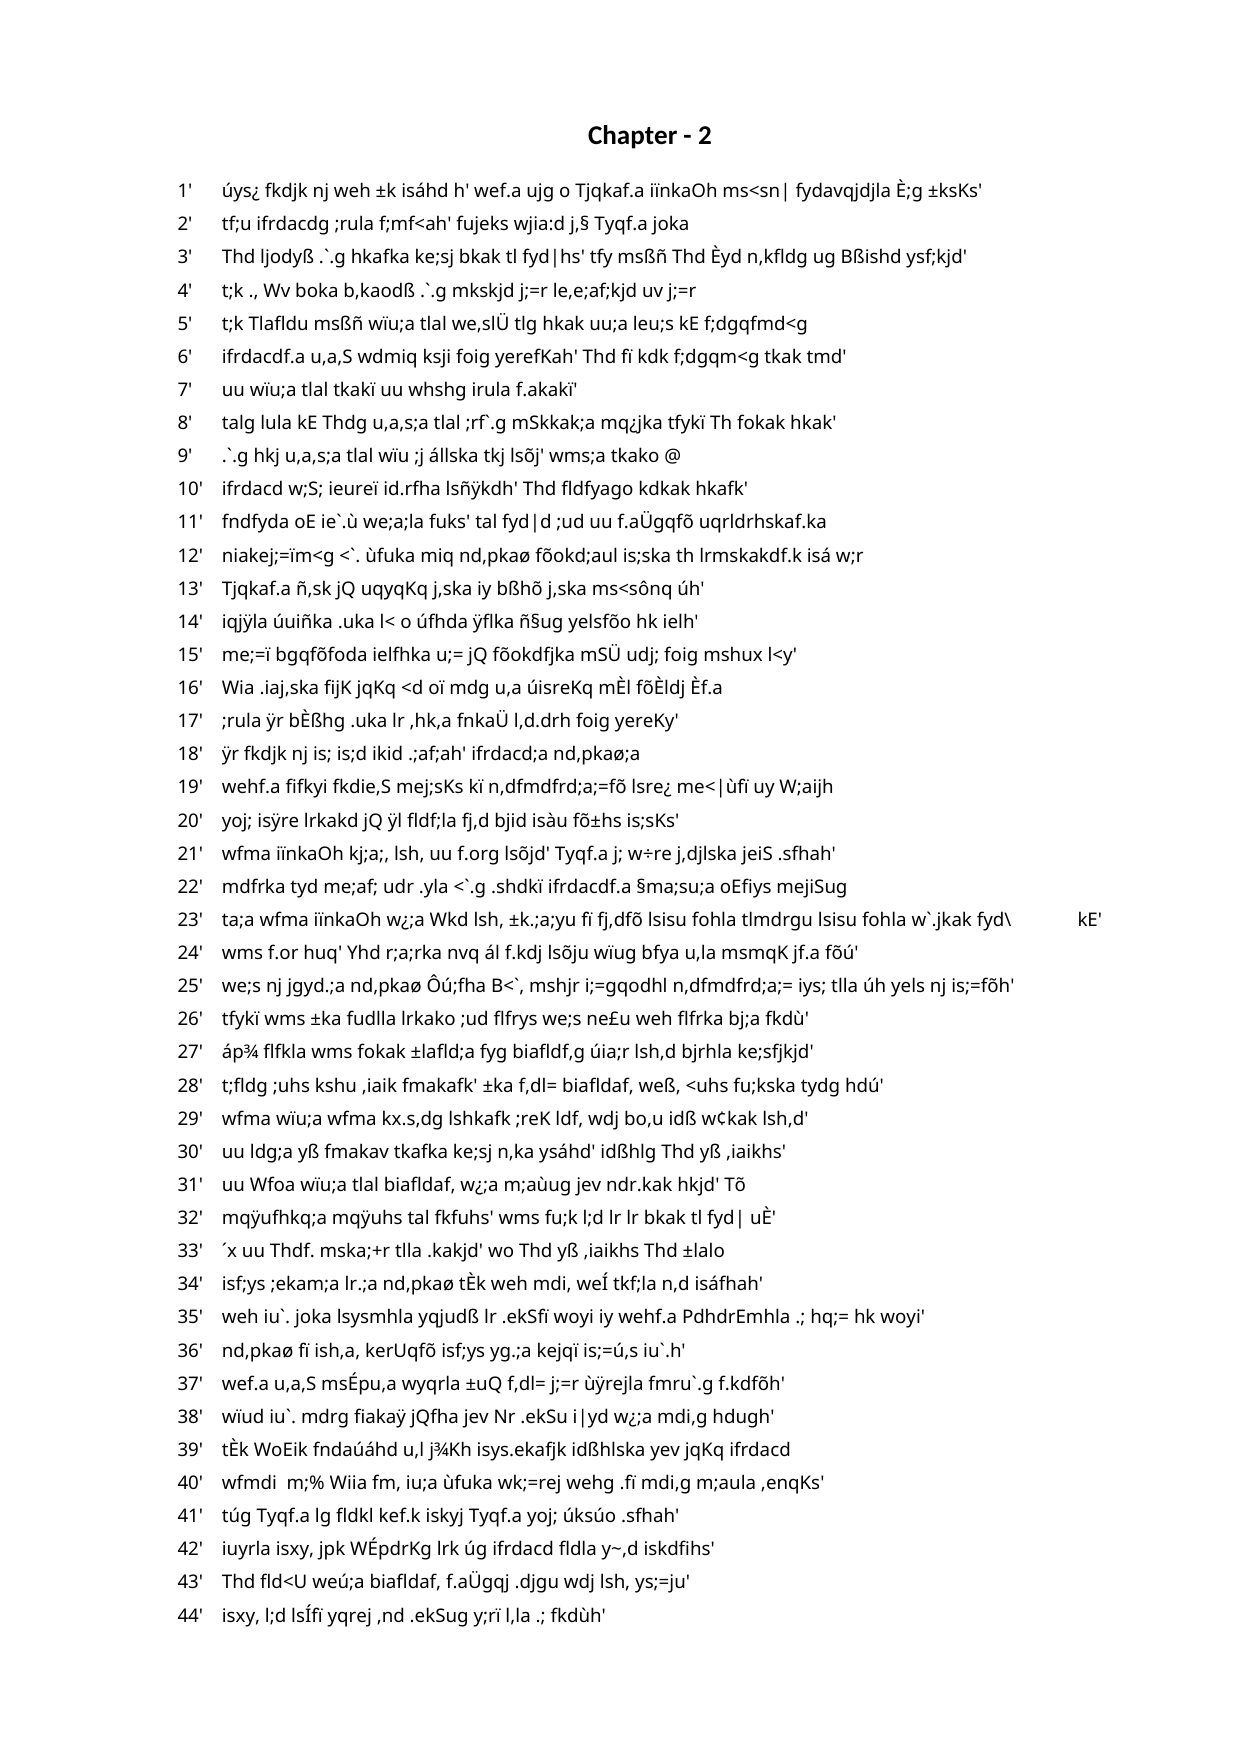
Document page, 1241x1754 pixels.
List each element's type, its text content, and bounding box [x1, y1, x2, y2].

text 10' ifrdacd w;S; ieureï id.rfha lsñÿkdh' Thd fldfyago kdkak hkafk' [177, 476, 1122, 501]
text 15' me;=ï bgqfõfoda ielfhka u;= jQ fõokdfjka mSÜ udj; foig mshux l<y' [177, 641, 1122, 667]
text 22' mdfrka tyd me;af; udr .yla <`.g .shdkï ifrdacdf.a §ma;su;a oEfiys mejiSug [177, 873, 1122, 899]
text 18' ÿr fkdjk nj is; is;d ikid .;af;ah' ifrdacd;a nd,pkaø;a [177, 741, 1122, 766]
text 39' tÈk WoEik fndaúáhd u,l j¾Kh isys.ekafjk idßhlska yev jqKq ifrdacd [177, 1436, 1122, 1462]
text 3' Thd ljodyß .`.g hkafka ke;sj bkak tl fyd|hs' tfy msßñ Thd Èyd n,kfldg ug Bßishd ysf;kjd' [177, 244, 1122, 269]
text 19' wehf.a fifkyi fkdie,S mej;sKs kï n,dfmdfrd;a;=fõ lsre¿ me<|ùfï uy W;aijh [177, 774, 1122, 799]
text 40' wfmdi m;% Wiia fm, iu;a ùfuka wk;=rej wehg .fï mdi,g m;aula ,enqKs' [177, 1469, 1122, 1495]
text 21' wfma iïnkaOh kj;a;, lsh, uu f.org lsõjd' Tyqf.a j; w÷re j,djlska jeiS .sfhah' [177, 840, 1122, 866]
text 28' t;fldg ;uhs kshu ,iaik fmakafk' ±ka f,dl= biafldaf, weß, <uhs fu;kska tydg hdú' [177, 1072, 1122, 1097]
text 17' ;rula ÿr bÈßhg .uka lr ,hk,a fnkaÜ l,d.drh foig yereKy' [177, 707, 1122, 733]
text 41' túg Tyqf.a lg fldkl kef.k iskyj Tyqf.a yoj; úksúo .sfhah' [177, 1502, 1122, 1528]
text 23' ta;a wfma iïnkaOh w¿;a Wkd lsh, ±k.;a;yu fï fj,dfõ lsisu fohla tlmdrgu lsisu fohla w`.jkak fyd\ kE' [177, 906, 1122, 932]
text 38' wïud iu`. mdrg fiakaÿ jQfha jev Nr .ekSu i|yd w¿;a mdi,g hdugh' [177, 1403, 1122, 1429]
text 27' áp¾ flfkla wms fokak ±lafld;a fyg biafldf,g úia;r lsh,d bjrhla ke;sfjkjd' [177, 1039, 1122, 1064]
text 36' nd,pkaø fï ish,a, kerUqfõ isf;ys yg.;a kejqï is;=ú,s iu`.h' [177, 1337, 1122, 1362]
text 8' talg lula kE Thdg u,a,s;a tlal ;rf`.g mSkkak;a mq¿jka tfykï Th fokak hkak' [177, 409, 1122, 435]
text 35' weh iu`. joka lsysmhla yqjudß lr .ekSfï woyi iy wehf.a PdhdrEmhla .; hq;= hk woyi' [177, 1304, 1122, 1329]
text 31' uu Wfoa wïu;a tlal biafldaf, w¿;a m;aùug jev ndr.kak hkjd' Tõ [177, 1171, 1122, 1197]
text 12' niakej;=ïm<g <`. ùfuka miq nd,pkaø fõokd;aul is;ska th lrmskakdf.k isá w;r [177, 542, 1122, 567]
text 7' uu wïu;a tlal tkakï uu whshg irula f.akakï' [177, 376, 1122, 402]
text 11' fndfyda oE ie`.ù we;a;la fuks' tal fyd|d ;ud uu f.aÜgqfõ uqrldrhskaf.ka [177, 509, 1122, 534]
text 26' tfykï wms ±ka fudlla lrkako ;ud flfrys we;s ne£u weh flfrka bj;a fkdù' [177, 1006, 1122, 1031]
text 33' ´x uu Thdf. mska;+r tlla .kakjd' wo Thd yß ,iaikhs Thd ±lalo [177, 1237, 1122, 1263]
text 34' isf;ys ;ekam;a lr.;a nd,pkaø tÈk weh mdi, weÍ tkf;la n,d isáfhah' [177, 1271, 1122, 1296]
text 1' úys¿ fkdjk nj weh ±k isáhd h' wef.a ujg o Tjqkaf.a iïnkaOh ms<sn| fydavqjdjla È;g ±ksKs' [177, 177, 1122, 203]
text 44' isxy, l;d lsÍfï yqrej ,nd .ekSug y;rï l,la .; fkdùh' [177, 1602, 1122, 1627]
text 6' ifrdacdf.a u,a,S wdmiq ksji foig yerefKah' Thd fï kdk f;dgqm<g tkak tmd' [177, 343, 1122, 369]
text 13' Tjqkaf.a ñ,sk jQ uqyqKq j,ska iy bßhõ j,ska ms<sônq úh' [177, 575, 1122, 601]
text 5' t;k Tlafldu msßñ wïu;a tlal we,slÜ tlg hkak uu;a leu;s kE f;dgqfmd<g [177, 310, 1122, 336]
text 24' wms f.or huq' Yhd r;a;rka nvq ál f.kdj lsõju wïug bfya u,la msmqK jf.a fõú' [177, 939, 1122, 965]
text 16' Wia .iaj,ska fijK jqKq <d oï mdg u,a úisreKq mÈl fõÈldj Èf.a [177, 674, 1122, 700]
text 14' iqjÿla úuiñka .uka l< o úfhda ÿflka ñ§ug yelsfõo hk ielh' [177, 608, 1122, 634]
text 9' .`.g hkj u,a,s;a tlal wïu ;j állska tkj lsõj' wms;a tkako @ [177, 442, 1122, 468]
text 42' iuyrla isxy, jpk WÉpdrKg lrk úg ifrdacd fldla y~,d iskdfihs' [177, 1536, 1122, 1561]
text 30' uu ldg;a yß fmakav tkafka ke;sj n,ka ysáhd' idßhlg Thd yß ,iaikhs' [177, 1138, 1122, 1164]
text 20' yoj; isÿre lrkakd jQ ÿl fldf;la fj,d bjid isàu fõ±hs is;sKs' [177, 807, 1122, 832]
text 2' tf;u ifrdacdg ;rula f;mf<ah' fujeks wjia:d j,§ Tyqf.a joka [177, 211, 1122, 236]
text 25' we;s nj jgyd.;a nd,pkaø Ôú;fha B<`, mshjr i;=gqodhl n,dfmdfrd;a;= iys; tlla úh yels nj is;=fõh' [177, 972, 1122, 998]
text 43' Thd fld<U weú;a biafldaf, f.aÜgqj .djgu wdj lsh, ys;=ju' [177, 1569, 1122, 1594]
text 29' wfma wïu;a wfma kx.s,dg lshkafk ;reK ldf, wdj bo,u idß w¢kak lsh,d' [177, 1105, 1122, 1131]
text 4' t;k ., Wv boka b,kaodß .`.g mkskjd j;=r le,e;af;kjd uv j;=r [177, 277, 1122, 302]
text 37' wef.a u,a,S msÉpu,a wyqrla ±uQ f,dl= j;=r ùÿrejla fmru`.g f.kdfõh' [177, 1370, 1122, 1396]
text 32' mqÿufhkq;a mqÿuhs tal fkfuhs' wms fu;k l;d lr lr bkak tl fyd| uÈ' [177, 1204, 1122, 1230]
text Chapter - 2 [177, 118, 1122, 151]
